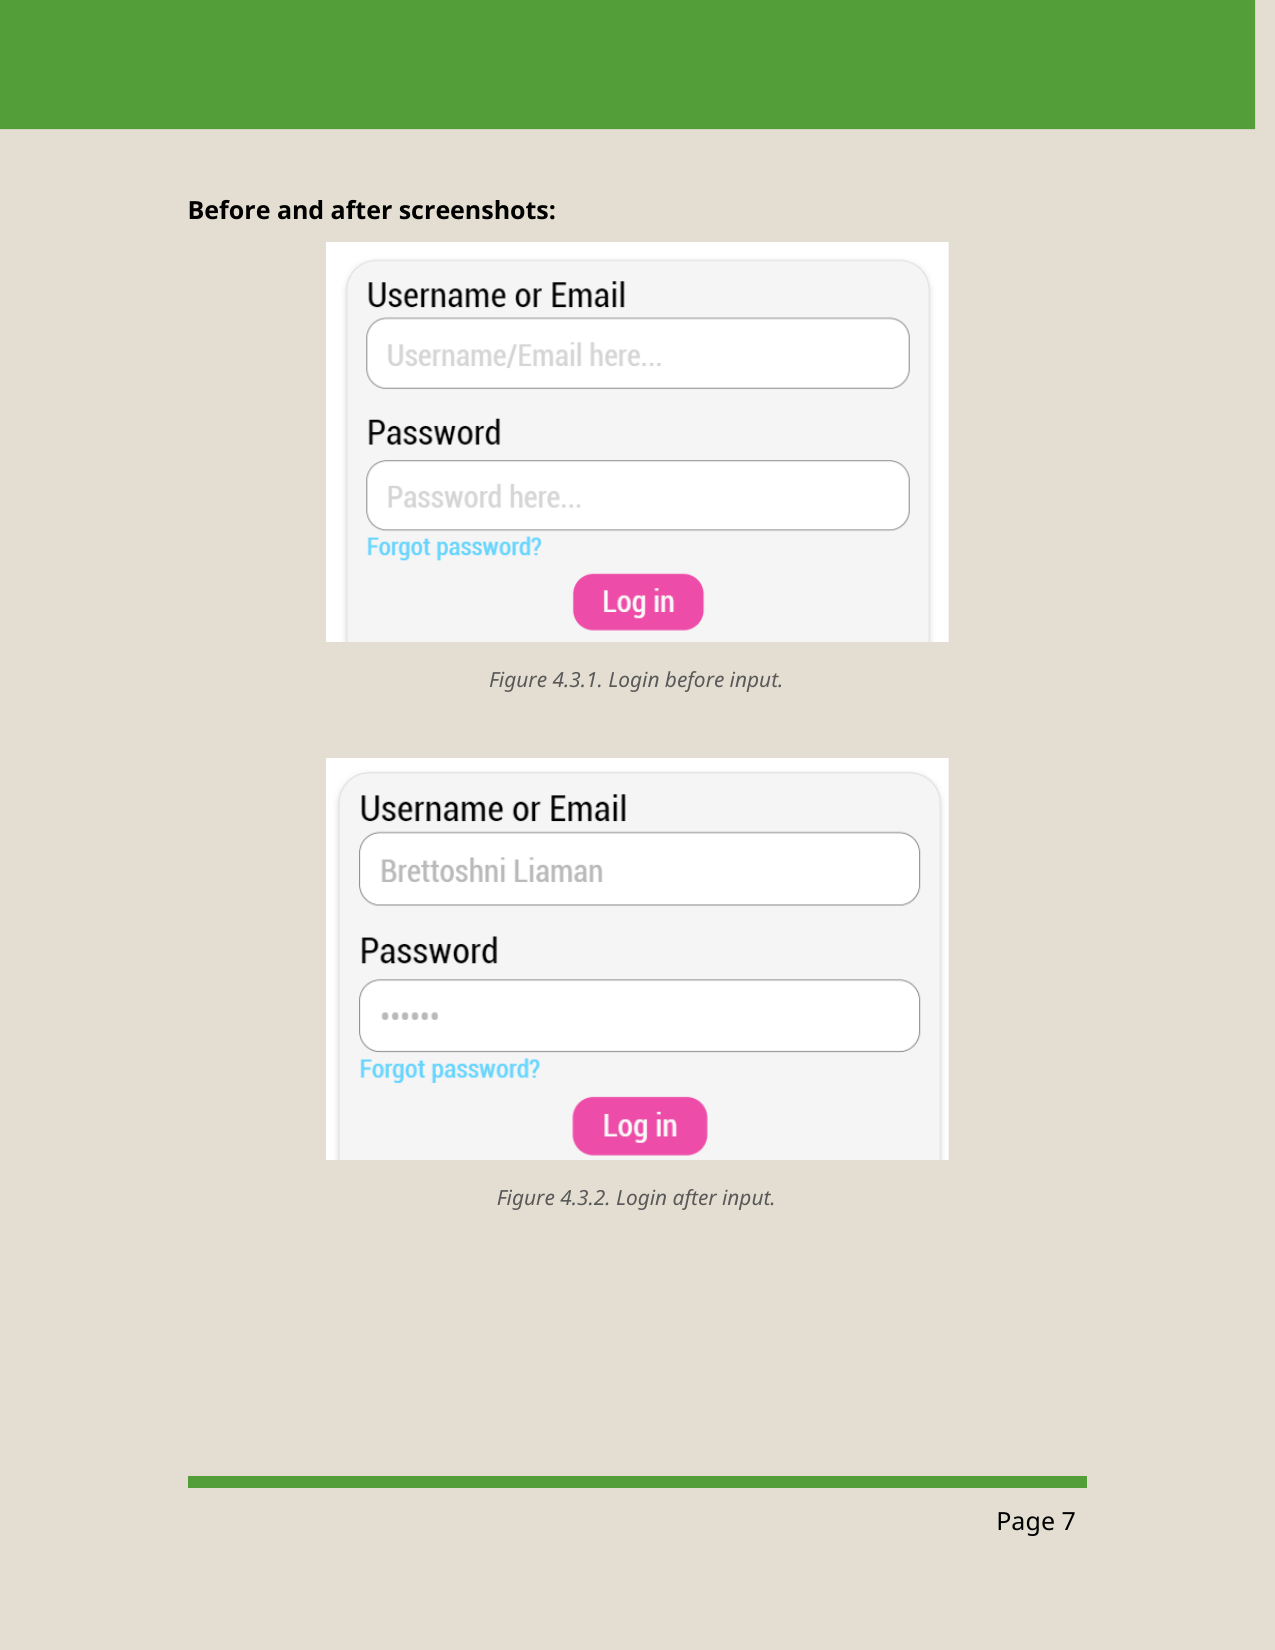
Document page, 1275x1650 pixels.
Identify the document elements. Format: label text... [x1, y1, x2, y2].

text Figure 4.3.2. Login after input. [187, 1183, 1087, 1211]
picture [326, 758, 949, 1160]
text Before and after screenshots: [187, 192, 1087, 227]
text Figure 4.3.1. Login before input. [187, 666, 1087, 694]
picture [326, 242, 949, 642]
